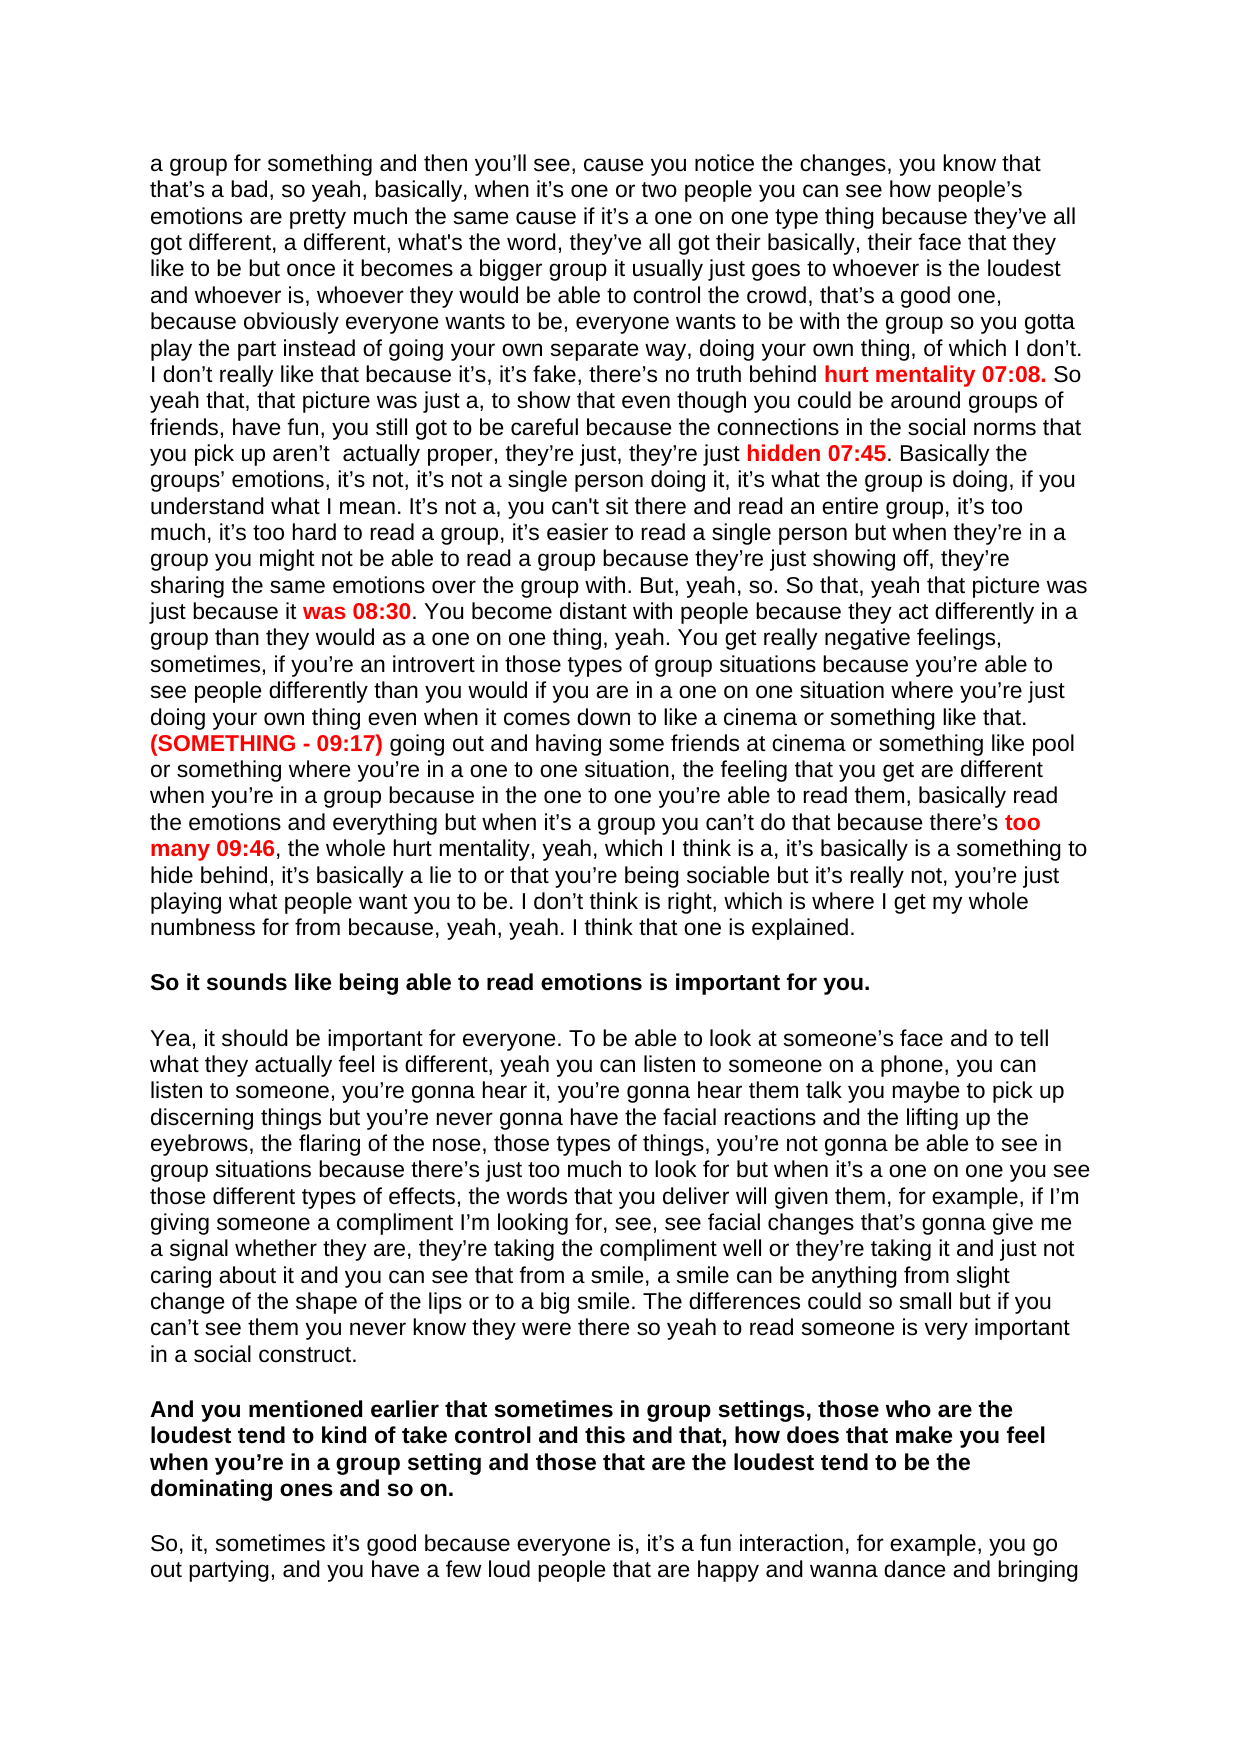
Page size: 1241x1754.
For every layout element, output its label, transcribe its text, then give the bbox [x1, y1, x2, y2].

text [150, 150, 1090, 941]
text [150, 1530, 1090, 1583]
text And you mentioned earlier that sometimes in group settings, those who are the loudest tend to kind of take control and this and that, how does that make you feel when you’re in a group setting and those that are the loudest tend to be the dominating ones and so on. [150, 1396, 1090, 1501]
text Yea, it should be important for everyone. To be able to look at someone’s face and to tell what they actually feel is different, yeah you can listen to someone on a phone, you can listen to someone, you’re gonna hear it, you’re gonna hear them talk you maybe to pick up discerning things but you’re never gonna have the facial reactions and the lifting up the eyebrows, the flaring of the nose, those types of things, you’re not gonna be able to see in group situations because there’s just too much to look for but when it’s a one on one you see those different types of effects, the words that you deliver will given them, for example, if I’m giving someone a compliment I’m looking for, see, see facial changes that’s gonna give me a signal whether they are, they’re taking the compliment well or they’re taking it and just not caring about it and you can see that from a smile, a smile can be anything from slight change of the shape of the lips or to a big smile. The differences could so small but if you can’t see them you never know they were there so yeah to read someone is very important in a social construct. [150, 1024, 1090, 1367]
text So it sounds like being able to read emotions is important for you. [150, 969, 1090, 996]
